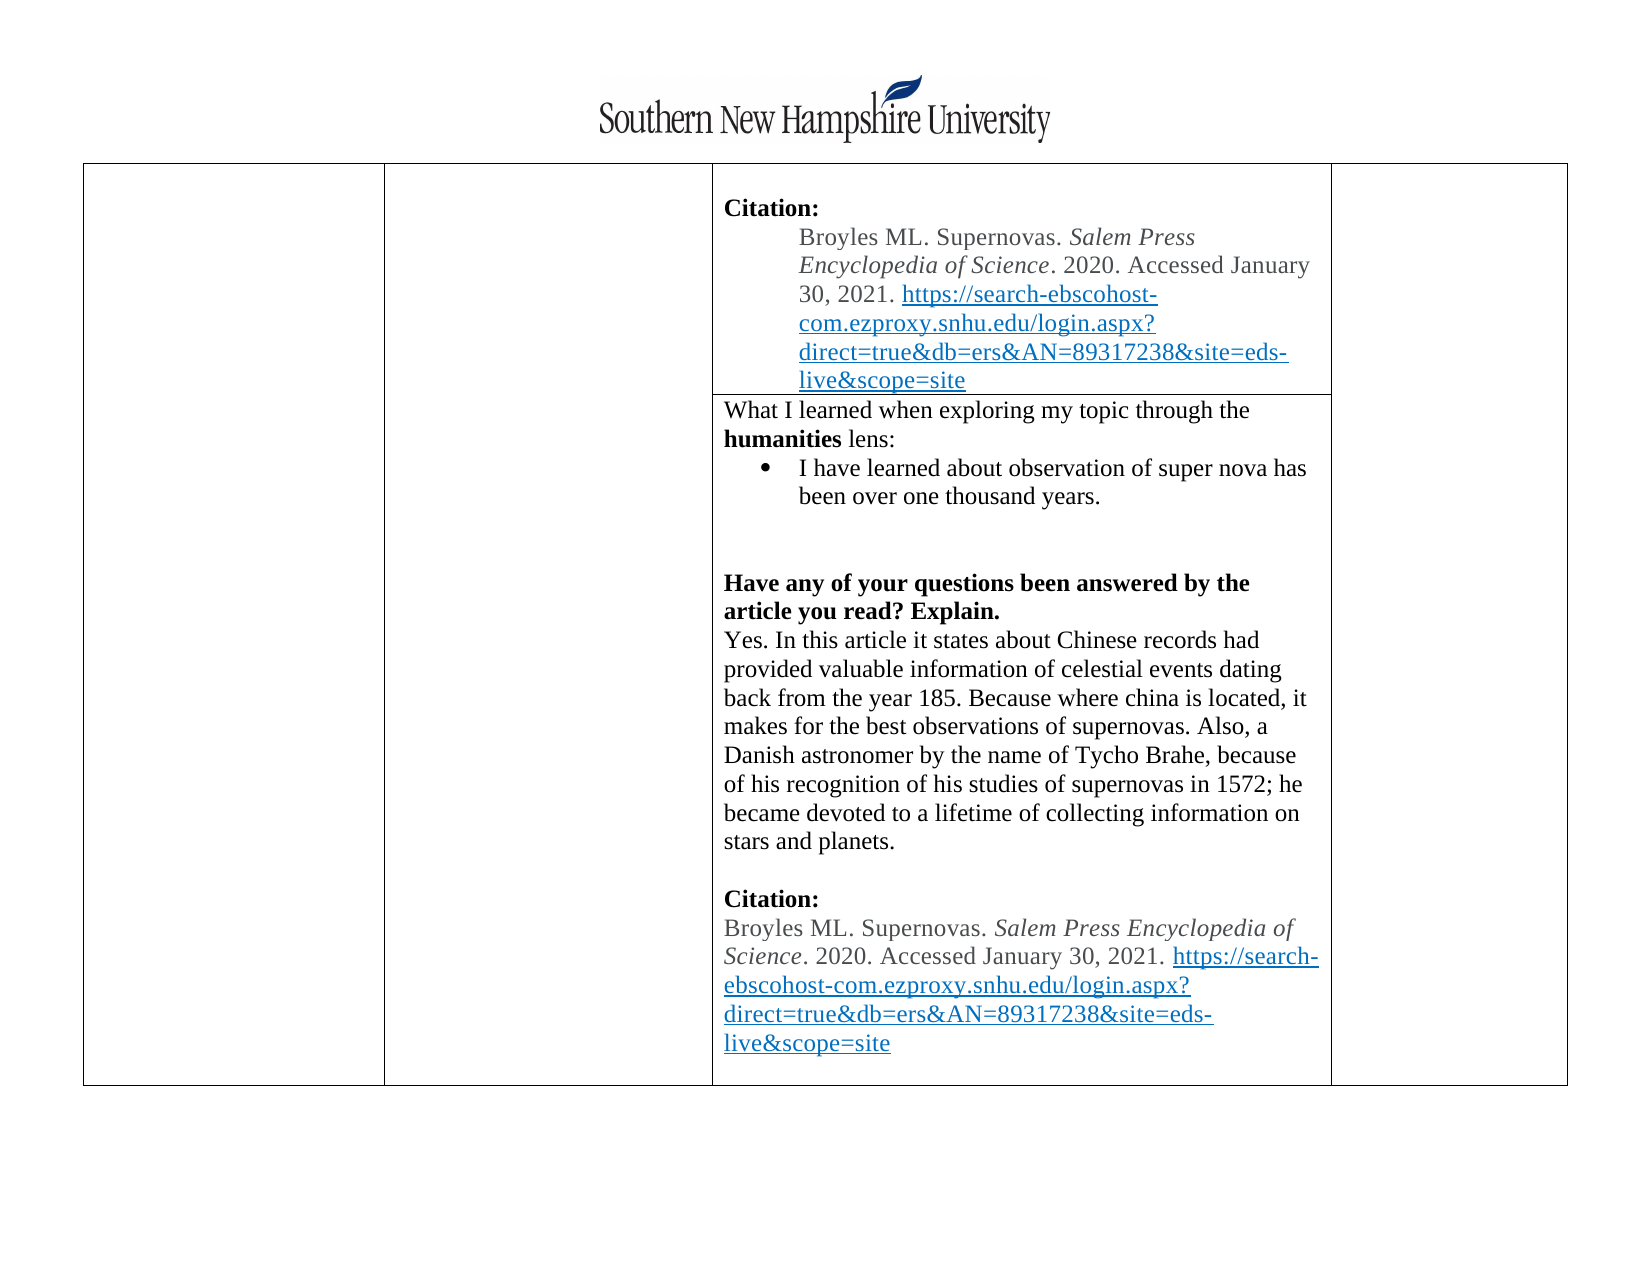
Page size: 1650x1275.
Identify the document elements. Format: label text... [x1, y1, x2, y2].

table_cell What I learned when exploring my topic through the humanities lens: I have learned about observation of super nova has been over one thousand years. Have any of your questions been answered by the article you read? Explain. Yes. In this article it states about Chinese records had provided valuable information of celestial events dating back from the year 185. Because where china is located, it makes for the best observations of supernovas. Also, a Danish astronomer by the name of Tycho Brahe, because of his recognition of his studies of supernovas in 1572; he became devoted to a lifetime of collecting information on stars and planets. Citation: Broyles ML. Supernovas. Salem Press Encyclopedia of Science. 2020. Accessed January 30, 2021. https://search-ebscohost-com.ezproxy.snhu.edu/login.aspx?direct=true&db=ers&AN=89317238&site=eds-live&scope=site [713, 395, 1331, 1085]
picture [600, 75, 1050, 143]
